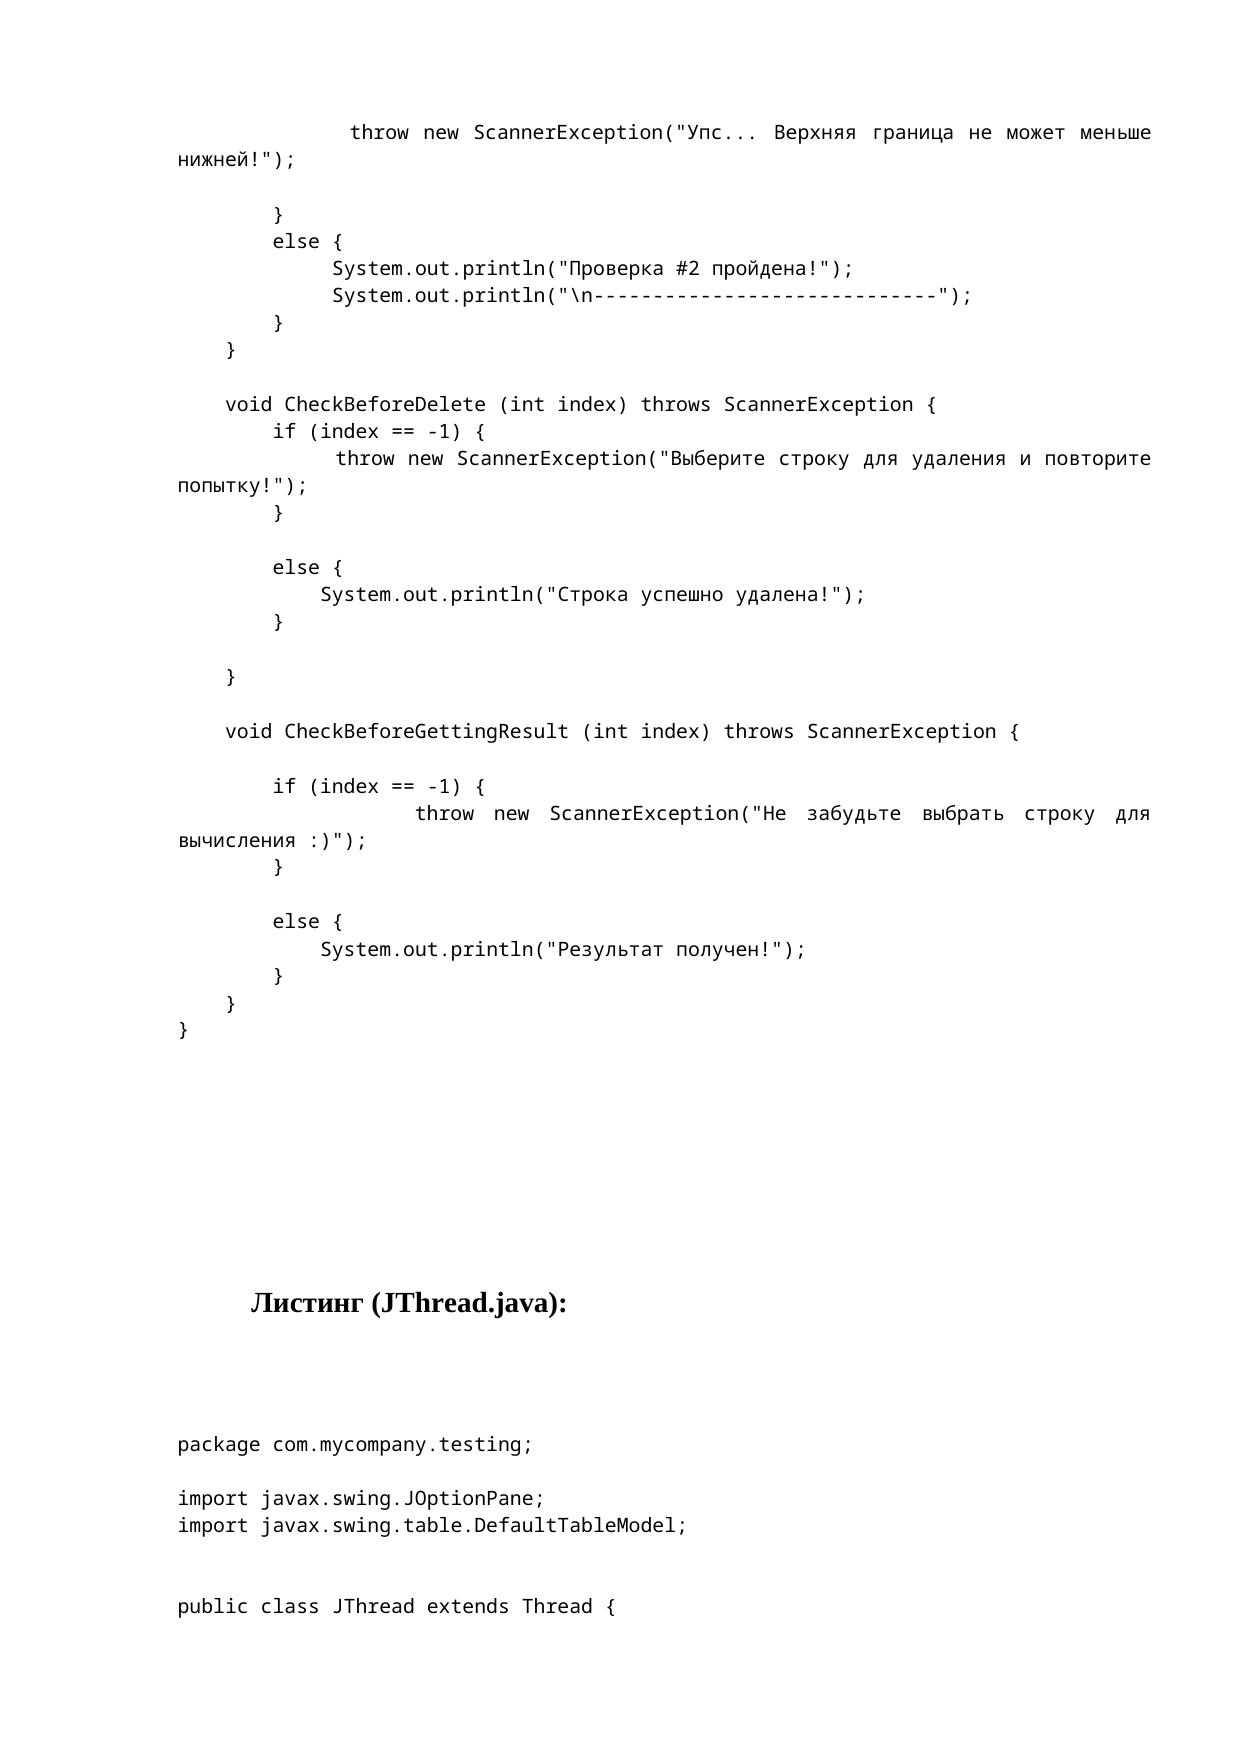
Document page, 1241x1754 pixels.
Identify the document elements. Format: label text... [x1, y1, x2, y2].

text } [177, 308, 1152, 335]
text throw new ScannerException("Не забудьте выбрать строку для вычисления :)"); [177, 799, 1152, 853]
text Листинг (JThread.java): [177, 1286, 1152, 1319]
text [177, 281, 1152, 308]
text } [177, 989, 1152, 1016]
text else { [177, 227, 1152, 254]
text } [177, 853, 1152, 880]
text throw new ScannerException("Выберите строку для удаления и повторите попытку!"); [177, 444, 1152, 498]
text } [177, 962, 1152, 989]
text if (index == -1) { [177, 417, 1152, 444]
text else { [177, 553, 1152, 580]
text } [177, 662, 1152, 689]
text void CheckBeforeGettingResult (int index) throws ScannerException { [177, 717, 1152, 744]
text throw new ScannerException("Упс... Верхняя граница не может меньше нижней!"); [177, 118, 1152, 172]
text System.out.println("Строка успешно удалена!"); [177, 580, 1152, 607]
text else { [177, 908, 1152, 935]
text package com.mycompany.testing; [177, 1430, 1152, 1457]
text if (index == -1) { [177, 772, 1152, 799]
text void CheckBeforeDelete (int index) throws ScannerException { [177, 390, 1152, 417]
text } [177, 335, 1152, 362]
text System.out.println("Проверка #2 пройдена!"); [177, 254, 1152, 281]
text } [177, 498, 1152, 525]
text import javax.swing.table.DefaultTableModel; [177, 1511, 1152, 1538]
text } [177, 200, 1152, 227]
text import javax.swing.JOptionPane; [177, 1484, 1152, 1511]
text } [177, 1016, 1152, 1043]
text } [177, 607, 1152, 634]
text System.out.println("Результат получен!"); [177, 935, 1152, 962]
text public class JThread extends Thread { [177, 1592, 1152, 1619]
